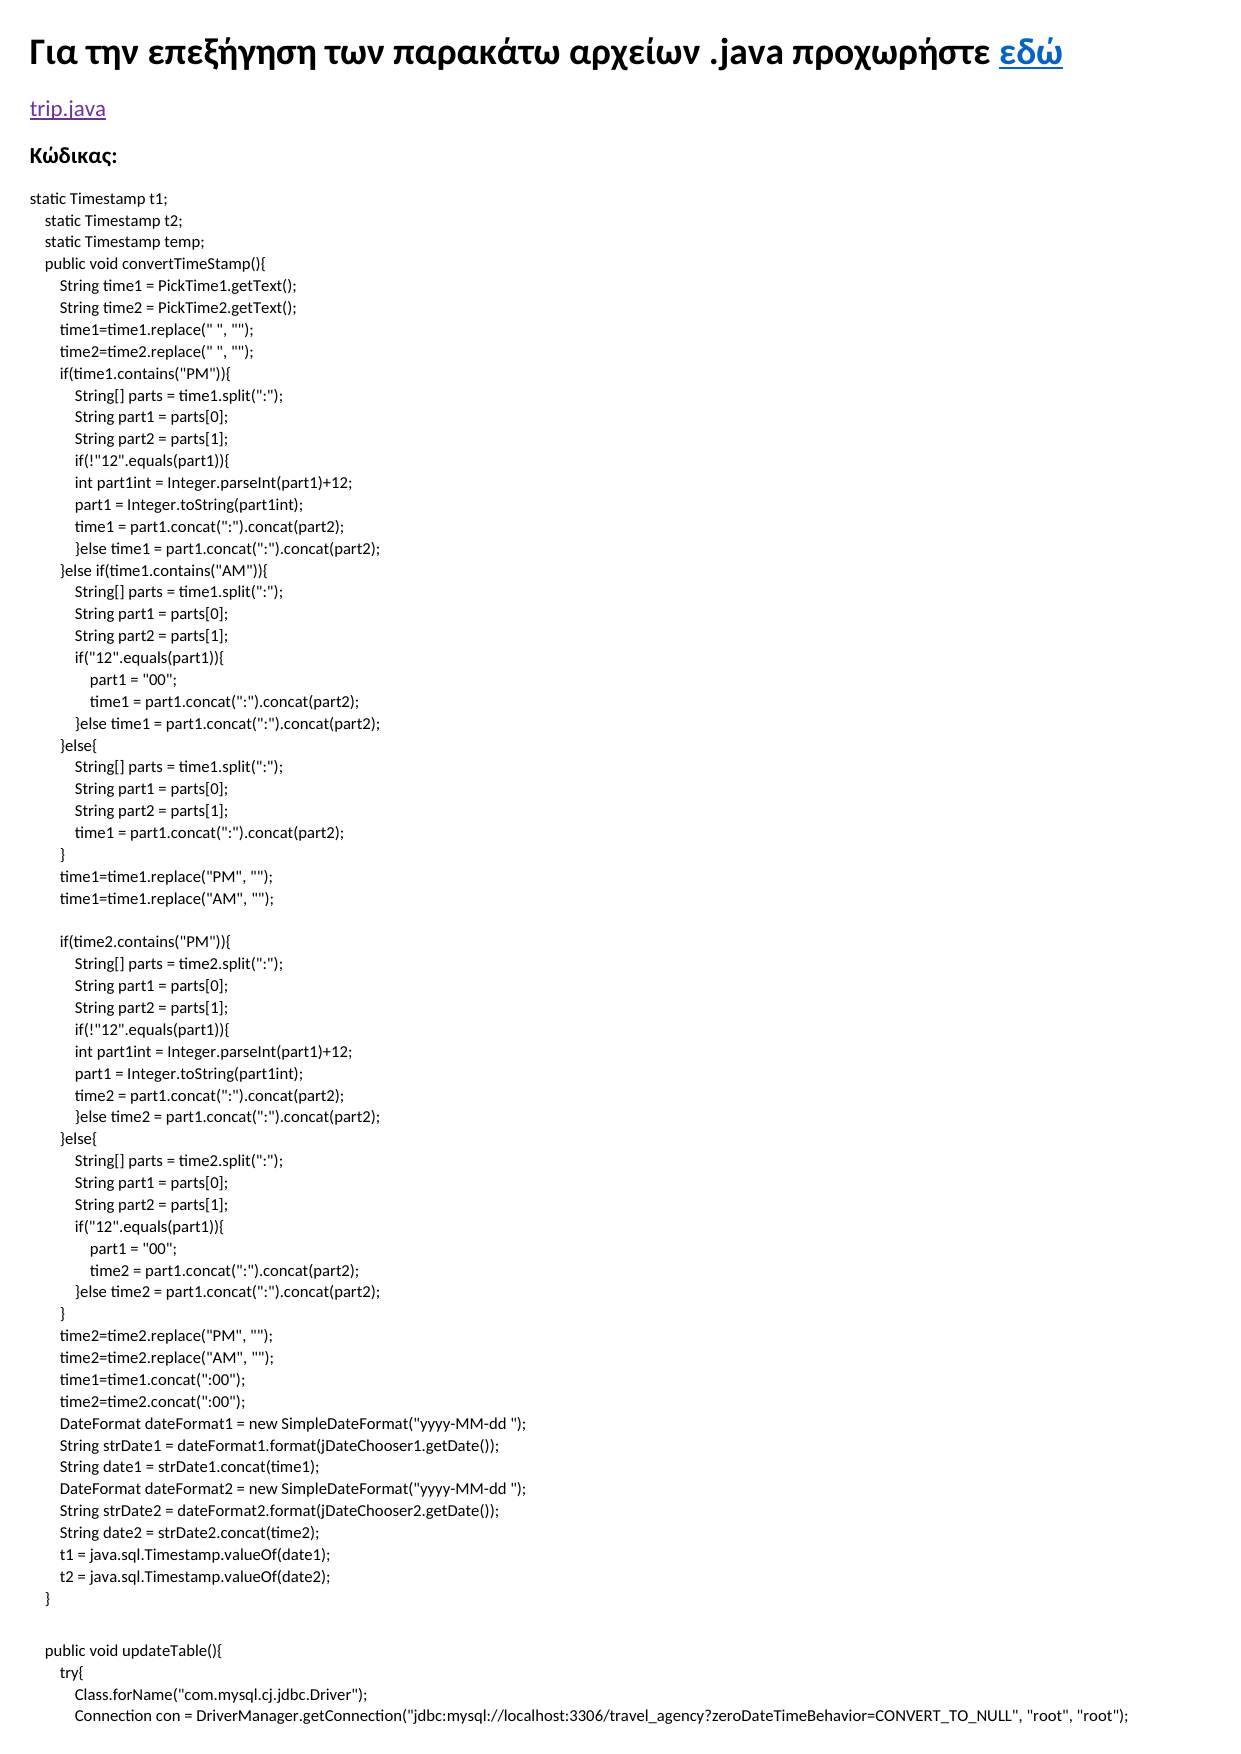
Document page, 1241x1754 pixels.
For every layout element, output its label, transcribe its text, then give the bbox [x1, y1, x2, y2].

text public void convertTimeStamp(){ [29, 254, 1219, 274]
text if("12".equals(part1)){ [29, 1216, 1219, 1236]
text } [29, 1304, 1219, 1324]
text time2=time2.replace("PM", ""); [29, 1326, 1219, 1346]
text String time1 = PickTime1.getText(); [29, 276, 1219, 296]
text if(time2.contains("PM")){ [29, 932, 1219, 952]
text time2=time2.replace("AM", ""); [29, 1347, 1219, 1368]
text time1 = part1.concat(":").concat(part2); [29, 822, 1219, 843]
text time1=time1.replace("AM", ""); [29, 888, 1219, 908]
text Connection con = DriverManager.getConnection("jdbc:mysql://localhost:3306/travel_agency?zeroDateTimeBehavior=CONVERT_TO_NULL", "root", "root"); [29, 1706, 1219, 1726]
text String[] parts = time2.split(":"); [29, 954, 1219, 974]
text public void updateTable(){ [29, 1640, 1219, 1660]
text t1 = java.sql.Timestamp.valueOf(date1); [29, 1544, 1219, 1564]
text part1 = Integer.toString(part1int); [29, 1063, 1219, 1083]
text String[] parts = time1.split(":"); [29, 582, 1219, 602]
text part1 = Integer.toString(part1int); [29, 494, 1219, 514]
text String part1 = parts[0]; [29, 779, 1219, 799]
text String strDate1 = dateFormat1.format(jDateChooser1.getDate()); [29, 1435, 1219, 1455]
text time2 = part1.concat(":").concat(part2); [29, 1260, 1219, 1280]
text }else time2 = part1.concat(":").concat(part2); [29, 1282, 1219, 1302]
text String date1 = strDate1.concat(time1); [29, 1457, 1219, 1477]
text part1 = "00"; [29, 669, 1219, 689]
text part1 = "00"; [29, 1238, 1219, 1258]
text String part2 = parts[1]; [29, 997, 1219, 1018]
text }else{ [29, 1129, 1219, 1149]
text static Timestamp t1; [29, 188, 1219, 208]
text }else{ [29, 735, 1219, 755]
text Για την επεξήγηση των παρακάτω αρχείων .java προχωρήστε εδώ [29, 28, 1219, 74]
text int part1int = Integer.parseInt(part1)+12; [29, 472, 1219, 493]
text time2=time2.concat(":00"); [29, 1391, 1219, 1411]
text }else time2 = part1.concat(":").concat(part2); [29, 1107, 1219, 1127]
text static Timestamp temp; [29, 232, 1219, 252]
text trip.java [29, 94, 1219, 122]
text time2=time2.replace(" ", ""); [29, 341, 1219, 361]
text if("12".equals(part1)){ [29, 647, 1219, 668]
text String strDate2 = dateFormat2.format(jDateChooser2.getDate()); [29, 1501, 1219, 1521]
text }else time1 = part1.concat(":").concat(part2); [29, 713, 1219, 733]
text } [29, 844, 1219, 864]
text String part2 = parts[1]; [29, 429, 1219, 449]
text }else time1 = part1.concat(":").concat(part2); [29, 538, 1219, 558]
text if(!"12".equals(part1)){ [29, 451, 1219, 471]
text if(!"12".equals(part1)){ [29, 1019, 1219, 1039]
text time1=time1.replace("PM", ""); [29, 866, 1219, 886]
text t2 = java.sql.Timestamp.valueOf(date2); [29, 1566, 1219, 1586]
text time2 = part1.concat(":").concat(part2); [29, 1085, 1219, 1105]
text Class.forName("com.mysql.cj.jdbc.Driver"); [29, 1684, 1219, 1704]
text String[] parts = time1.split(":"); [29, 757, 1219, 777]
text String part2 = parts[1]; [29, 626, 1219, 646]
text String[] parts = time1.split(":"); [29, 385, 1219, 405]
text DateFormat dateFormat2 = new SimpleDateFormat("yyyy-MM-dd "); [29, 1479, 1219, 1499]
text time1 = part1.concat(":").concat(part2); [29, 691, 1219, 711]
text time1=time1.replace(" ", ""); [29, 319, 1219, 339]
text DateFormat dateFormat1 = new SimpleDateFormat("yyyy-MM-dd "); [29, 1413, 1219, 1433]
text String part1 = parts[0]; [29, 976, 1219, 996]
text String part1 = parts[0]; [29, 407, 1219, 427]
text } [29, 1588, 1219, 1608]
text int part1int = Integer.parseInt(part1)+12; [29, 1041, 1219, 1061]
text try{ [29, 1662, 1219, 1682]
text time1=time1.concat(":00"); [29, 1369, 1219, 1389]
text static Timestamp t2; [29, 210, 1219, 230]
text if(time1.contains("PM")){ [29, 363, 1219, 383]
text String time2 = PickTime2.getText(); [29, 297, 1219, 318]
text String part2 = parts[1]; [29, 1194, 1219, 1214]
text Κώδικας: [29, 141, 1219, 169]
text String part2 = parts[1]; [29, 801, 1219, 821]
text }else if(time1.contains("AM")){ [29, 560, 1219, 580]
text time1 = part1.concat(":").concat(part2); [29, 516, 1219, 536]
text String part1 = parts[0]; [29, 1172, 1219, 1193]
text String date2 = strDate2.concat(time2); [29, 1522, 1219, 1543]
text String part1 = parts[0]; [29, 604, 1219, 624]
text String[] parts = time2.split(":"); [29, 1151, 1219, 1171]
